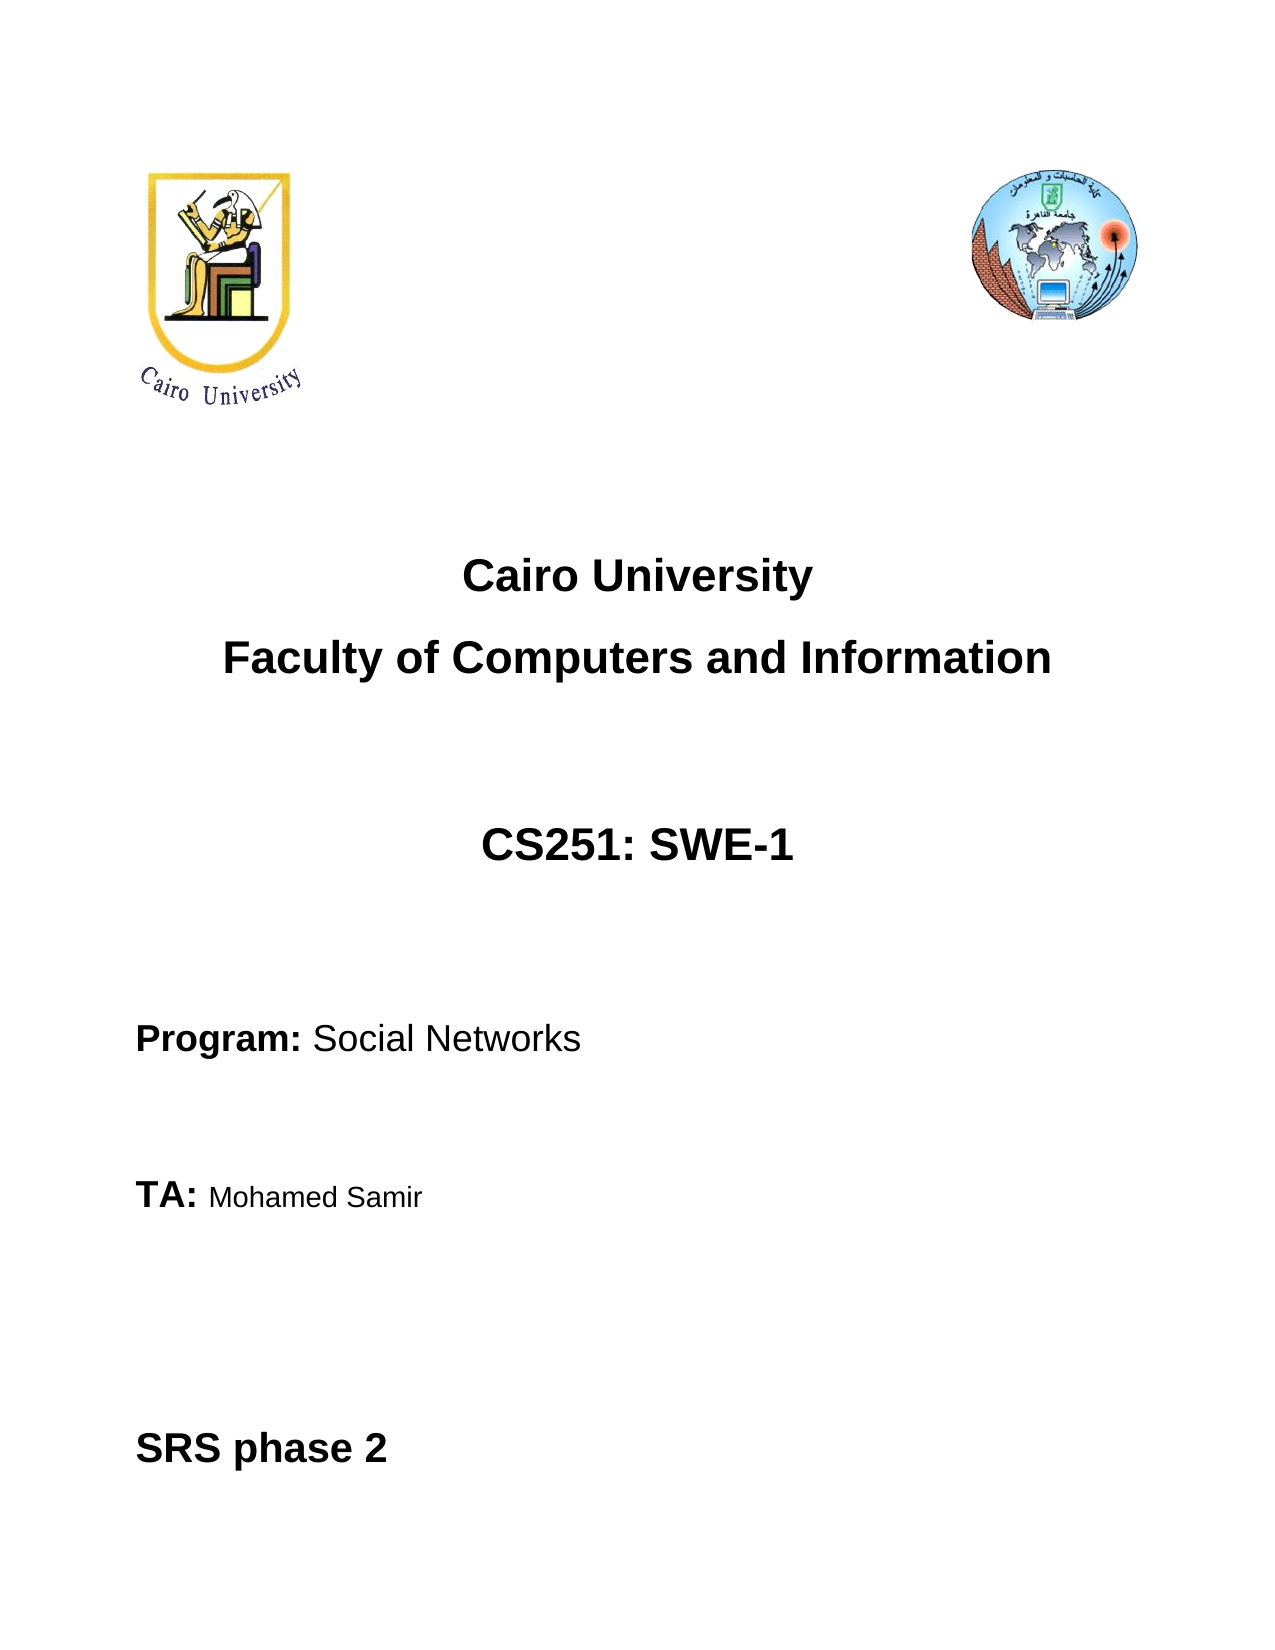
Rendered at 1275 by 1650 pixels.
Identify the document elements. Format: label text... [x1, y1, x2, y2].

text Cairo University [135, 549, 1139, 601]
picture [971, 170, 1139, 325]
text SRS phase 2 [135, 1424, 1125, 1472]
text Program: Social Networks [135, 1016, 1125, 1059]
text Faculty of Computers and Information [135, 631, 1139, 683]
picture [135, 170, 302, 425]
text CS251: SWE-1 [135, 818, 1139, 871]
text TA: Mohamed Samir [135, 1172, 1125, 1215]
